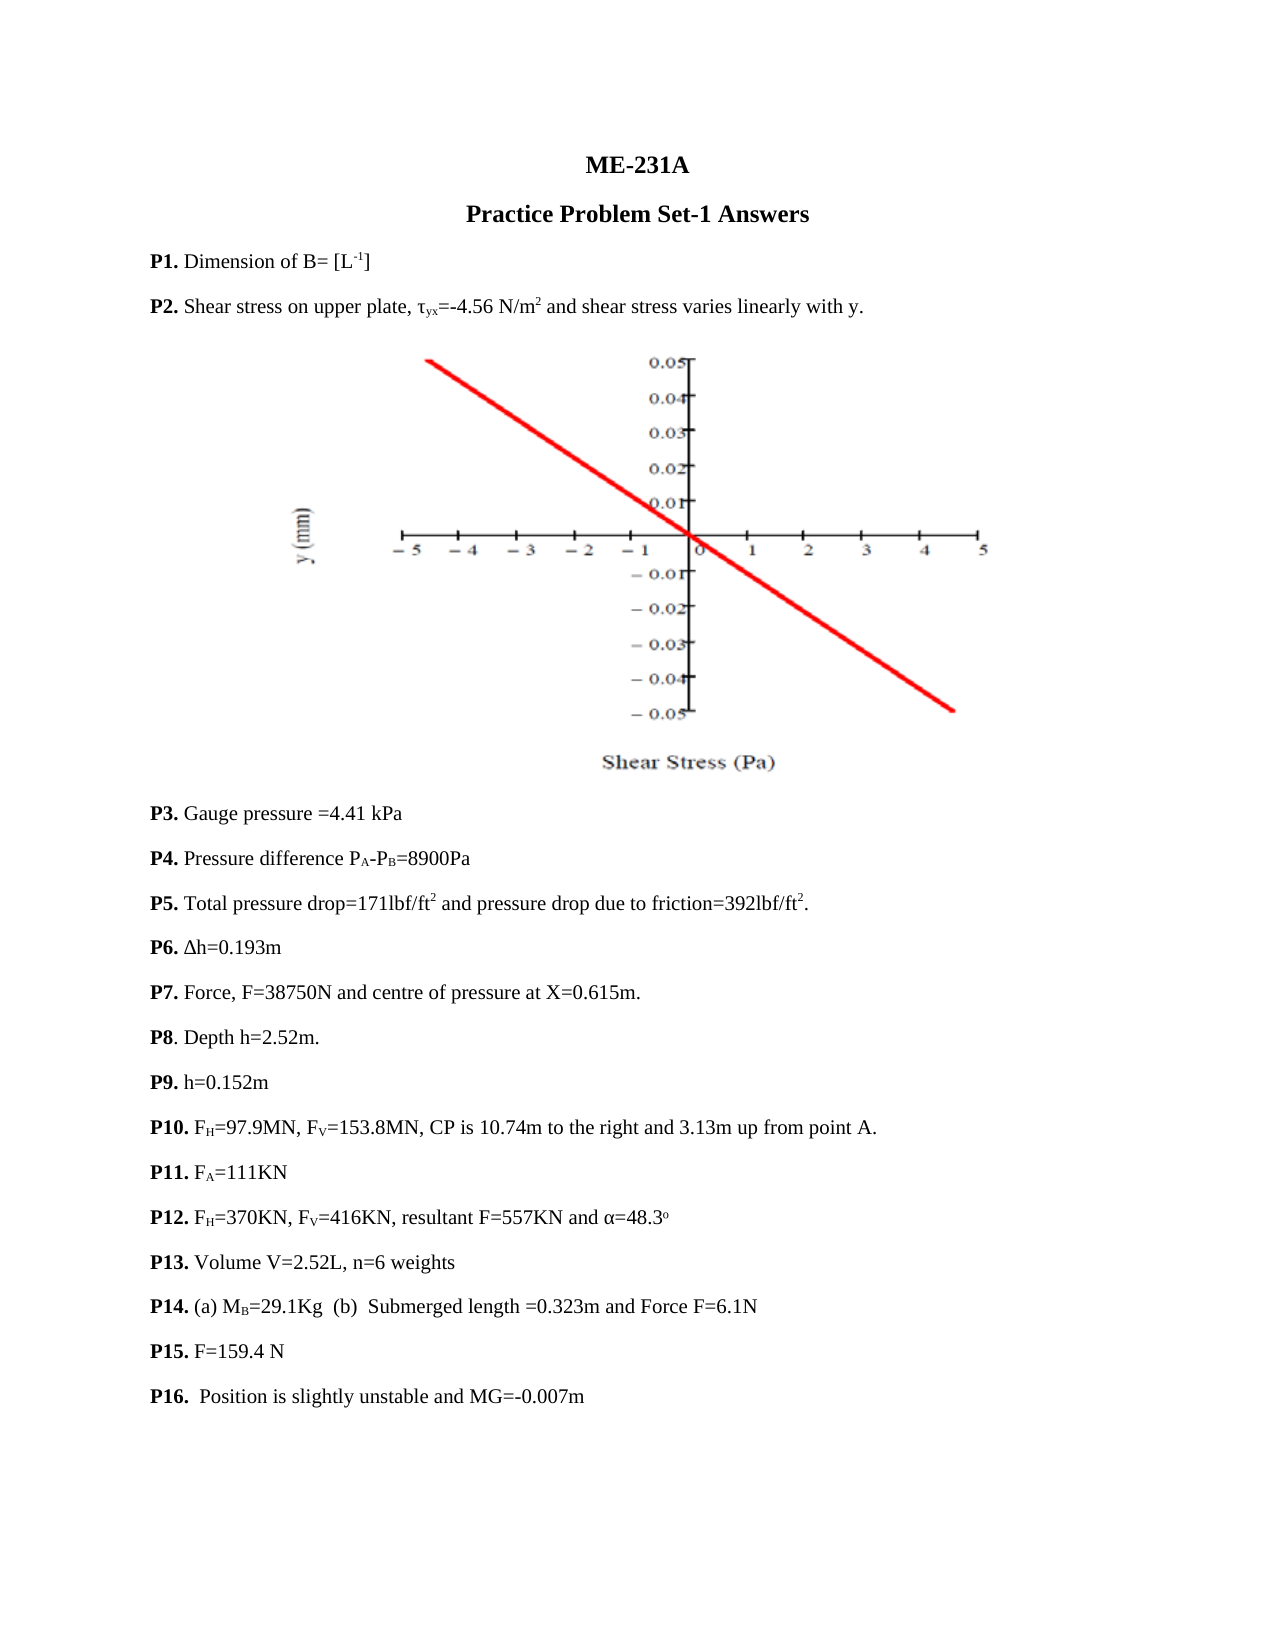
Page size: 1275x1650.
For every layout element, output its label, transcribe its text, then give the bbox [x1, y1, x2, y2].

text P5. Total pressure drop=171lbf/ft2 and pressure drop due to friction=392lbf/ft2. [150, 890, 1125, 914]
text P9. h=0.152m [150, 1070, 1125, 1094]
text ME-231A [150, 150, 1125, 179]
text P10. FH=97.9MN, FV=153.8MN, CP is 10.74m to the right and 3.13m up from point A. [150, 1115, 1125, 1139]
text P13. Volume V=2.52L, n=6 weights [150, 1249, 1125, 1274]
text P14. (a) MB=29.1Kg (b) Submerged length =0.323m and Force F=6.1N [150, 1294, 1125, 1318]
text P16. Position is slightly unstable and MG=-0.007m [150, 1384, 1125, 1408]
text P2. Shear stress on upper plate, τyx=-4.56 N/m2 and shear stress varies linearly with y. [150, 294, 1125, 318]
text P12. FH=370KN, FV=416KN, resultant F=557KN and α=48.3ᵒ [150, 1205, 1125, 1229]
text P6. ∆h=0.193m [150, 935, 1125, 959]
text P1. Dimension of B= [L-1] [150, 249, 1125, 273]
text P7. Force, F=38750N and centre of pressure at X=0.615m. [150, 980, 1125, 1004]
text P3. Gauge pressure =4.41 kPa [150, 801, 1125, 825]
text P4. Pressure difference PA-PB=8900Pa [150, 846, 1125, 869]
text P15. F=159.4 N [150, 1339, 1125, 1363]
text Practice Problem Set-1 Answers [150, 199, 1125, 228]
text P11. FA=111KN [150, 1160, 1125, 1184]
text P8. Depth h=2.52m. [150, 1025, 1125, 1049]
